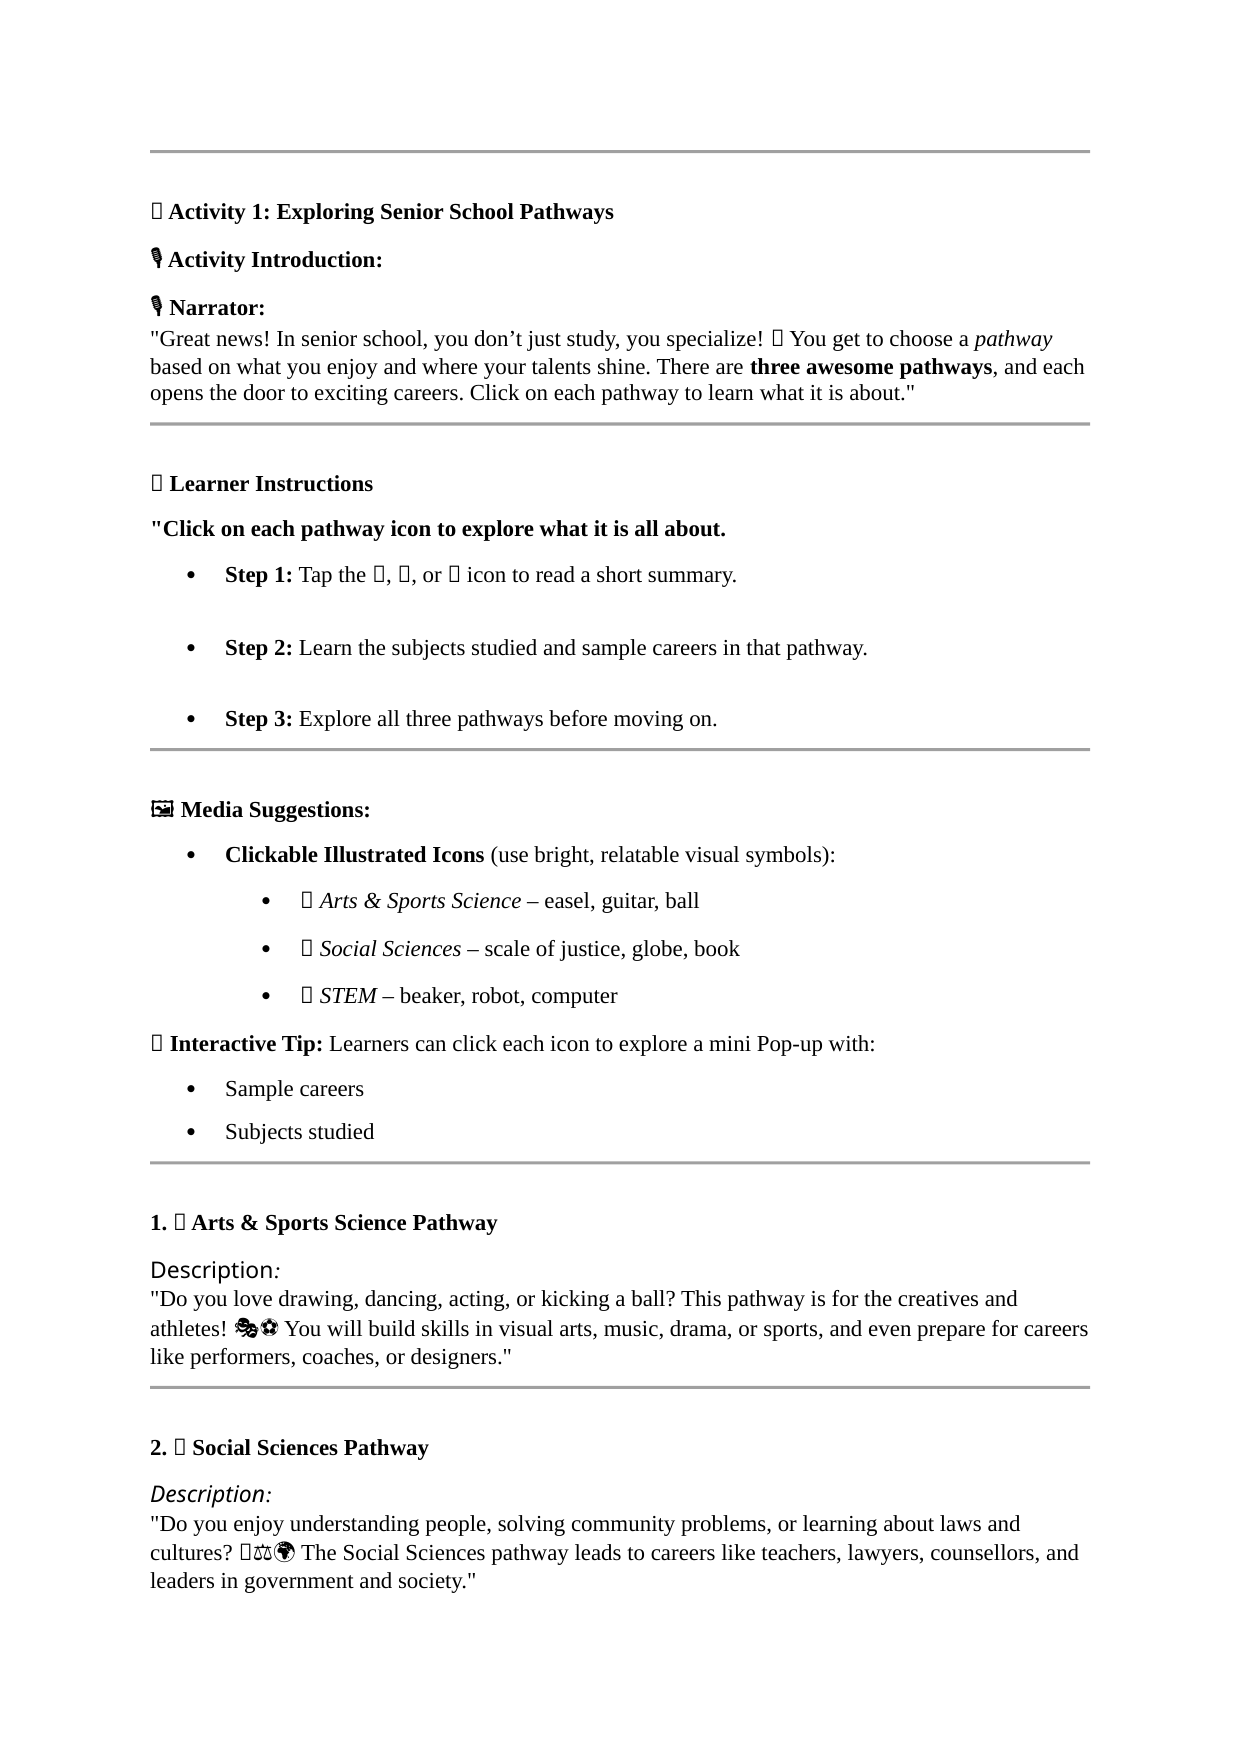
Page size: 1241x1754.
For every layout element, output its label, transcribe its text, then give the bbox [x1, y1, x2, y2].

list Subjects studied [187, 1118, 1090, 1145]
text Description: "Do you love drawing, dancing, acting, or kicking a ball? This pathway is for the creatives and athletes! 🎭⚽ You will build skills in visual arts, music, drama, or sports, and even prepare for careers like performers, coaches, or designers." [150, 1254, 1090, 1369]
text Description: "Do you enjoy understanding people, solving community problems, or learning about laws and cultures? 🧑‍⚖️🌍 The Social Sciences pathway leads to careers like teachers, lawyers, counsellors, and leaders in government and society." [150, 1478, 1090, 1594]
text "Click on each pathway icon to explore what it is all about. [150, 515, 1090, 541]
text 🧠 Activity 1: Exploring Senior School Pathways [150, 195, 1090, 226]
list 🧠 Social Sciences – scale of justice, globe, book [262, 932, 1090, 963]
list Step 3: Explore all three pathways before moving on. [187, 705, 1090, 731]
list Step 1: Tap the 🎨, 🧠, or 🧪 icon to read a short summary. [187, 558, 1090, 617]
list Clickable Illustrated Icons (use bright, relatable visual symbols): [187, 841, 1090, 867]
list 🧪 STEM – beaker, robot, computer [262, 979, 1090, 1011]
text 2. 🧠 Social Sciences Pathway [150, 1431, 1090, 1462]
text 🧭 Interactive Tip: Learners can click each icon to explore a mini Pop-up with: [150, 1027, 1090, 1059]
text 🎙️ Narrator: "Great news! In senior school, you don’t just study, you specialize! 🌟 You get to choose a pathway based on what you enjoy and where your talents shine. There are three awesome pathways, and each opens the door to exciting careers. Click on each pathway to learn what it is about." [150, 291, 1090, 406]
text 🖼️ Media Suggestions: [150, 793, 1090, 824]
list Sample careers [187, 1075, 1090, 1102]
list Step 2: Learn the subjects studied and sample careers in that pathway. [187, 634, 1090, 688]
text 1. 🎨 Arts & Sports Science Pathway [150, 1206, 1090, 1237]
text 🎙️ Activity Introduction: [150, 243, 1090, 274]
text 📝 Learner Instructions [150, 467, 1090, 498]
list 🎨 Arts & Sports Science – easel, guitar, ball [262, 884, 1090, 915]
